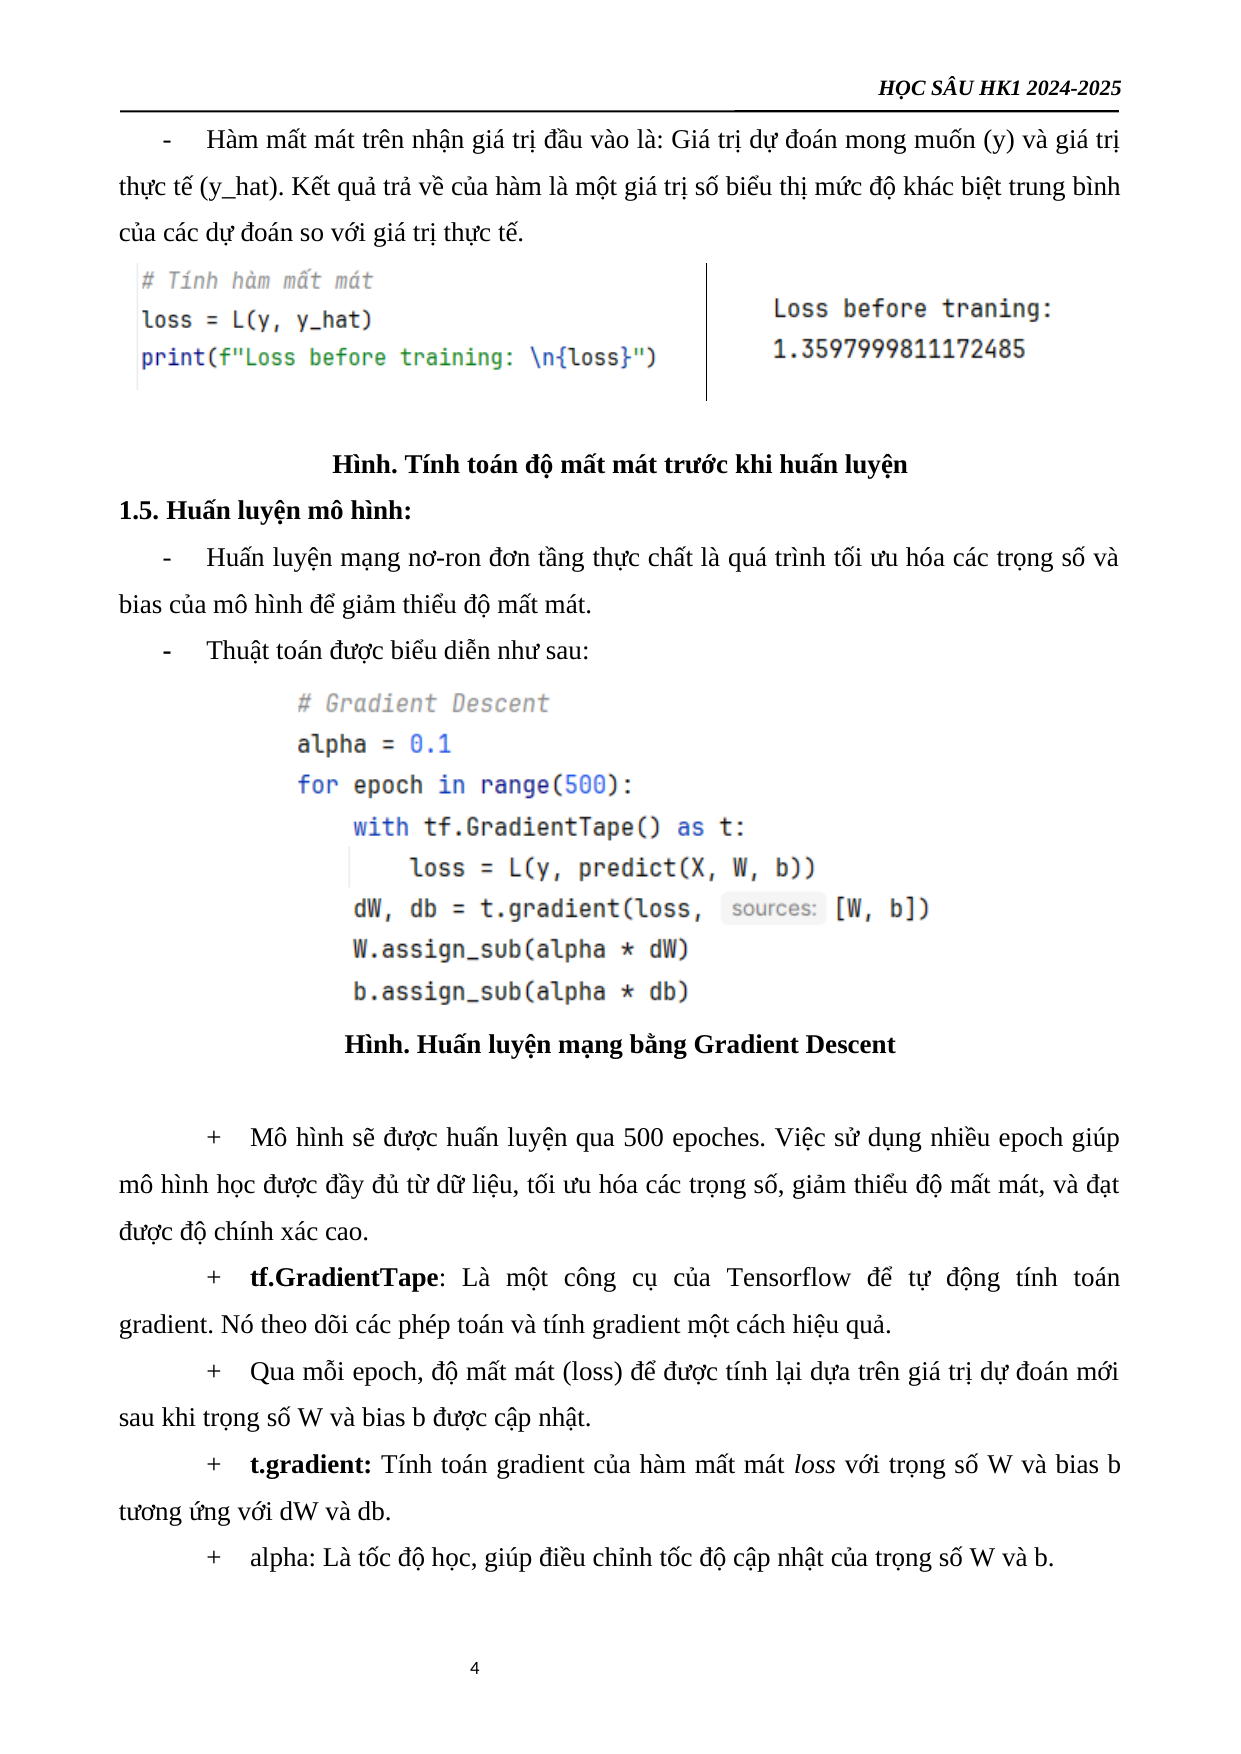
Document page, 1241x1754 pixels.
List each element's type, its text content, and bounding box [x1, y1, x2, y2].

list - Hàm mất mát trên nhận giá trị đầu vào là: Giá trị dự đoán mong muốn (y) và giá trị thực tế (y_hat). Kết quả trả về của hàm là một giá trị số biểu thị mức độ khác biệt trung bình của các dự đoán so với giá trị thực tế. [118, 123, 1122, 248]
list Hình. Huấn luyện mạng bằng Gradient Descent [118, 1028, 1122, 1059]
table_header [107, 263, 706, 401]
list + Qua mỗi epoch, độ mất mát (loss) để được tính lại dựa trên giá trị dự đoán mới sau khi trọng số W và bias b được cập nhật. [118, 1355, 1122, 1433]
list - Huấn luyện mạng nơ-ron đơn tầng thực chất là quá trình tối ưu hóa các trọng số và bias của mô hình để giảm thiểu độ mất mát. [118, 541, 1122, 619]
list + t.gradient: Tính toán gradient của hàm mất mát loss với trọng số W và bias b tương ứng với dW và db. [118, 1448, 1122, 1526]
picture [294, 681, 946, 1016]
list + Mô hình sẽ được huấn luyện qua 500 epoches. Việc sử dụng nhiều epoch giúp mô hình học được đầy đủ từ dữ liệu, tối ưu hóa các trọng số, giảm thiểu độ mất mát, và đạt được độ chính xác cao. [118, 1122, 1122, 1246]
list - Thuật toán được biểu diễn như sau: [118, 634, 1122, 666]
picture [762, 286, 1078, 366]
list Huấn luyện mô hình: [118, 494, 1122, 526]
list + tf.GradientTape: Là một công cụ của Tensorflow để tự động tính toán gradient. Nó theo dõi các phép toán và tính gradient một cách hiệu quả. [118, 1262, 1122, 1339]
table_header [707, 263, 1133, 401]
picture [134, 263, 680, 390]
list Hình. Tính toán độ mất mát trước khi huấn luyện [118, 448, 1122, 479]
list + alpha: Là tốc độ học, giúp điều chỉnh tốc độ cập nhật của trọng số W và b. [118, 1542, 1122, 1573]
